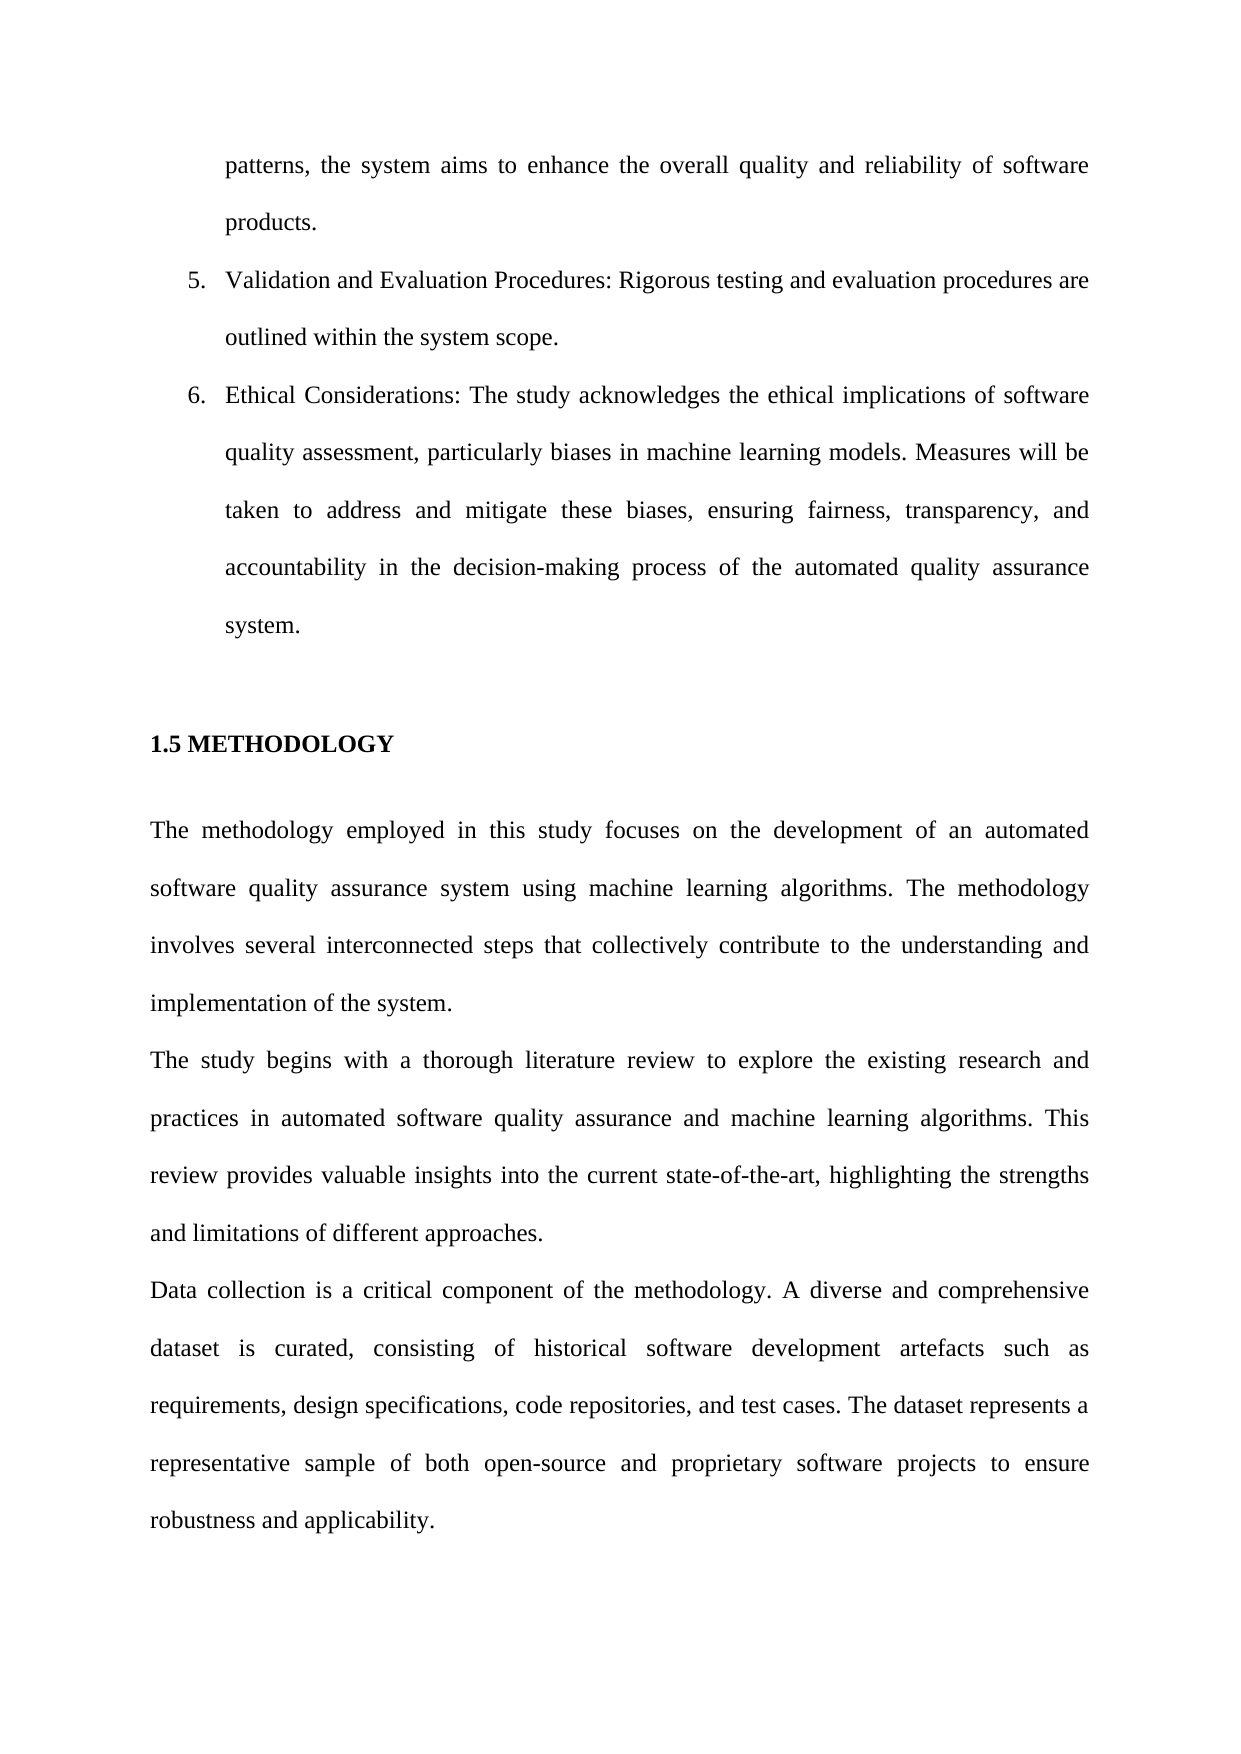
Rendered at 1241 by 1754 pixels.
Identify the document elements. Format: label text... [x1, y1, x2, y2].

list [187, 150, 1090, 236]
text Data collection is a critical component of the methodology. A diverse and comprehensive dataset is curated, consisting of historical software development artefacts such as requirements, design specifications, code repositories, and test cases. The dataset represents a representative sample of both open-source and proprietary software projects to ensure robustness and applicability. [150, 1275, 1090, 1534]
text The methodology employed in this study focuses on the development of an automated software quality assurance system using machine learning algorithms. The methodology involves several interconnected steps that collectively contribute to the understanding and implementation of the system. [150, 815, 1090, 1017]
list Validation and Evaluation Procedures: Rigorous testing and evaluation procedures are outlined within the system scope. [187, 265, 1090, 351]
text The study begins with a thorough literature review to explore the existing research and practices in automated software quality assurance and machine learning algorithms. This review provides valuable insights into the current state-of-the-art, highlighting the strengths and limitations of different approaches. [150, 1045, 1090, 1247]
subtitle METHODOLOGY [150, 729, 1090, 758]
list Ethical Considerations: The study acknowledges the ethical implications of software quality assessment, particularly biases in machine learning models. Measures will be taken to address and mitigate these biases, ensuring fairness, transparency, and accountability in the decision-making process of the automated quality assurance system. [187, 380, 1090, 639]
